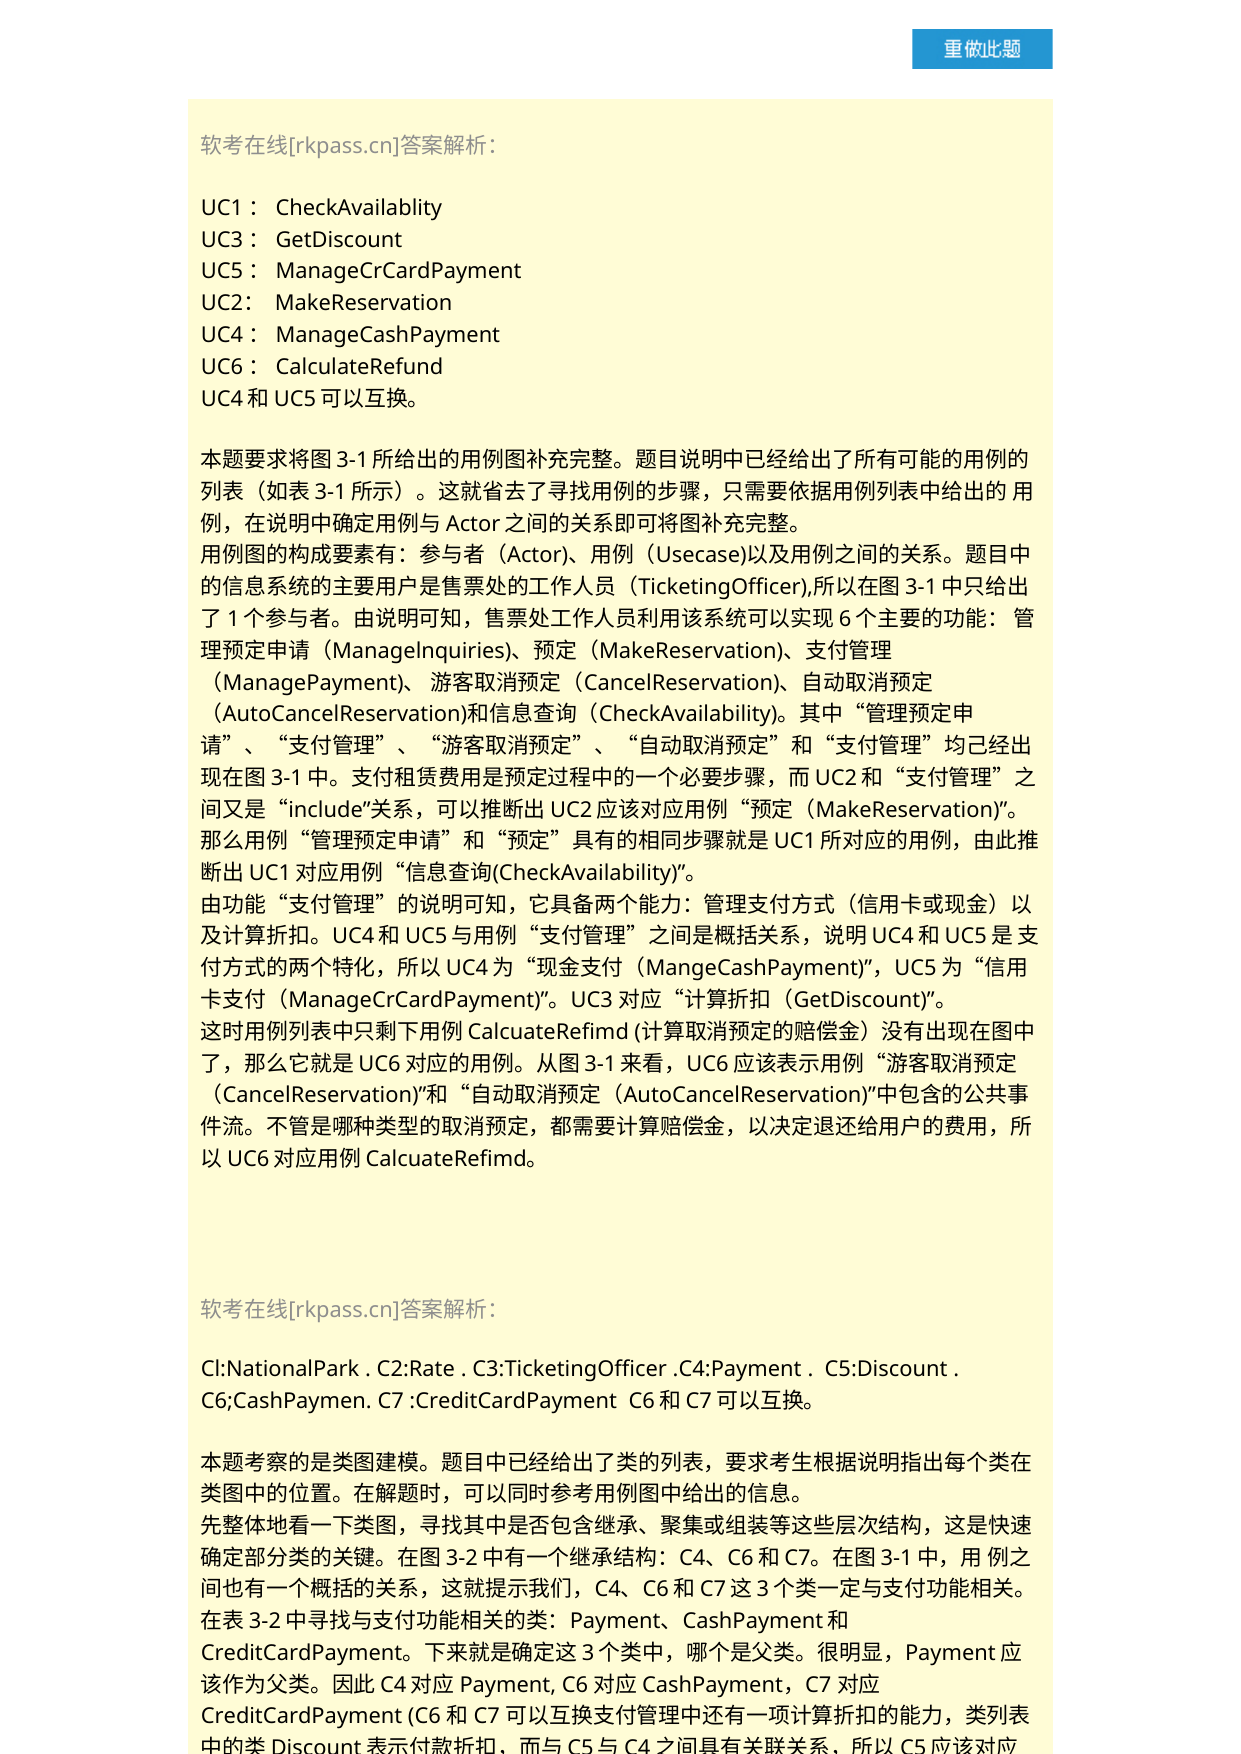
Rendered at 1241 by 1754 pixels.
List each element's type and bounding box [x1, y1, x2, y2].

picture [912, 29, 1053, 69]
